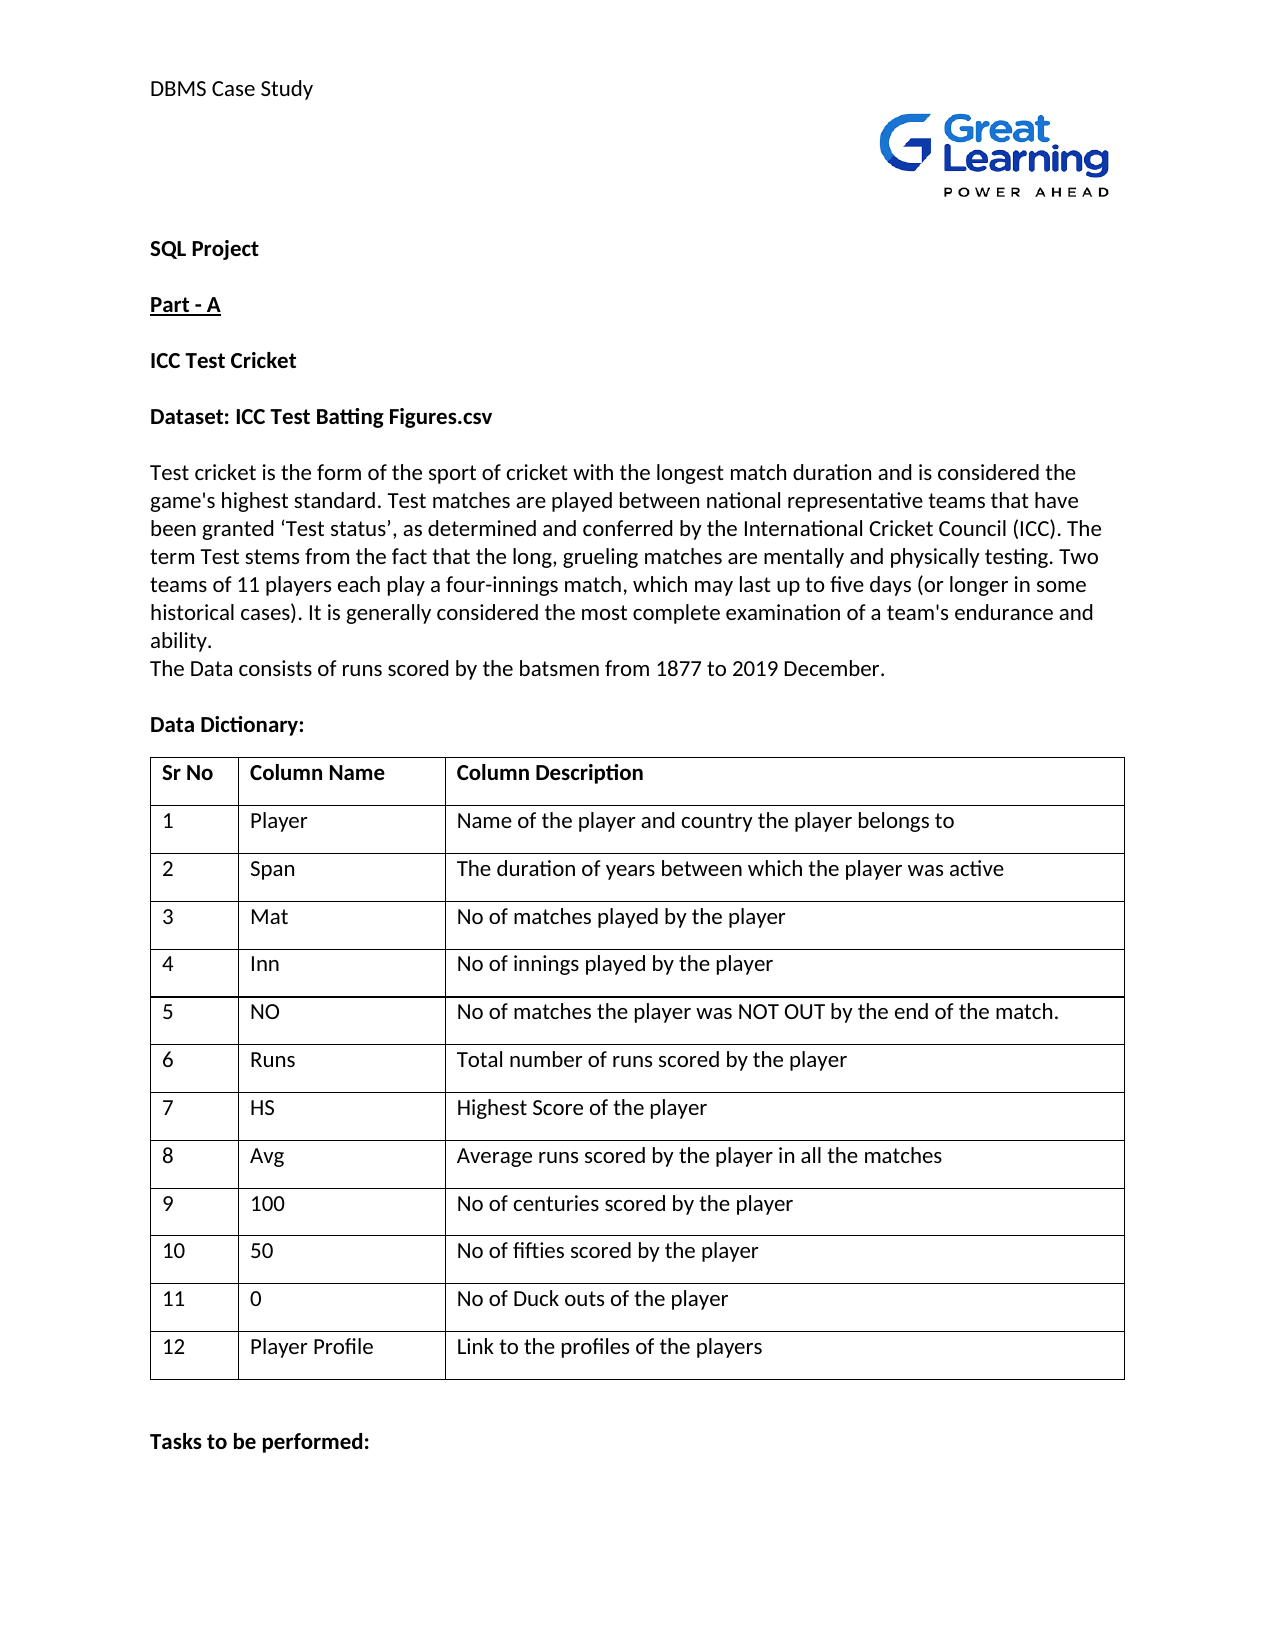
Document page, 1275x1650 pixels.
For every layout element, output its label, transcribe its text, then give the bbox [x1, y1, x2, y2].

table_cell 7 [151, 1093, 238, 1140]
table_cell 12 [151, 1332, 238, 1379]
table_cell 4 [151, 950, 238, 996]
table_header Column Name [239, 758, 445, 805]
table_cell No of Duck outs of the player [446, 1284, 1124, 1331]
table_cell Player Profile [239, 1332, 445, 1379]
table_cell 100 [239, 1189, 445, 1235]
table_cell 2 [151, 854, 238, 901]
table_cell No of matches played by the player [446, 902, 1124, 948]
picture [863, 101, 1125, 206]
table_cell Highest Score of the player [446, 1093, 1124, 1140]
table_cell 8 [151, 1141, 238, 1188]
table_cell HS [239, 1093, 445, 1140]
table_cell Name of the player and country the player belongs to [446, 806, 1124, 853]
table_cell Total number of runs scored by the player [446, 1045, 1124, 1092]
text Tasks to be performed: [150, 1427, 1125, 1455]
table_cell Inn [239, 950, 445, 996]
table_header Sr No [151, 758, 238, 805]
table_cell Mat [239, 902, 445, 948]
table_cell No of matches the player was NOT OUT by the end of the match. [446, 998, 1124, 1044]
table_cell 50 [239, 1236, 445, 1283]
text Part - A [150, 290, 1125, 318]
table_cell The duration of years between which the player was active [446, 854, 1124, 901]
table_cell Avg [239, 1141, 445, 1188]
table_cell No of centuries scored by the player [446, 1189, 1124, 1235]
table_cell 11 [151, 1284, 238, 1331]
table_cell 6 [151, 1045, 238, 1092]
text ICC Test Cricket [150, 346, 1125, 374]
table_cell NO [239, 998, 445, 1044]
table_cell 9 [151, 1189, 238, 1235]
table_cell 1 [151, 806, 238, 853]
table_cell No of fifties scored by the player [446, 1236, 1124, 1283]
table_cell 3 [151, 902, 238, 948]
table_cell Span [239, 854, 445, 901]
table_cell 0 [239, 1284, 445, 1331]
table_header Column Description [446, 758, 1124, 805]
table_cell Player [239, 806, 445, 853]
text The Data consists of runs scored by the batsmen from 1877 to 2019 December. [150, 654, 1125, 682]
table_cell Link to the profiles of the players [446, 1332, 1124, 1379]
text Test cricket is the form of the sport of cricket with the longest match duration and is considered the game's highest standard. Test matches are played between national representative teams that have been granted ‘Test status’, as determined and conferred by the International Cricket Council (ICC). The term Test stems from the fact that the long, grueling matches are mentally and physically testing. Two teams of 11 players each play a four-innings match, which may last up to five days (or longer in some historical cases). It is generally considered the most complete examination of a team's endurance and ability. [150, 458, 1125, 654]
table_cell No of innings played by the player [446, 950, 1124, 996]
table_cell 10 [151, 1236, 238, 1283]
text Dataset: ICC Test Batting Figures.csv [150, 402, 1125, 430]
text Data Dictionary: [150, 710, 1125, 738]
text SQL Project [150, 206, 1125, 262]
table_cell Average runs scored by the player in all the matches [446, 1141, 1124, 1188]
table_cell Runs [239, 1045, 445, 1092]
table_cell 5 [151, 998, 238, 1044]
